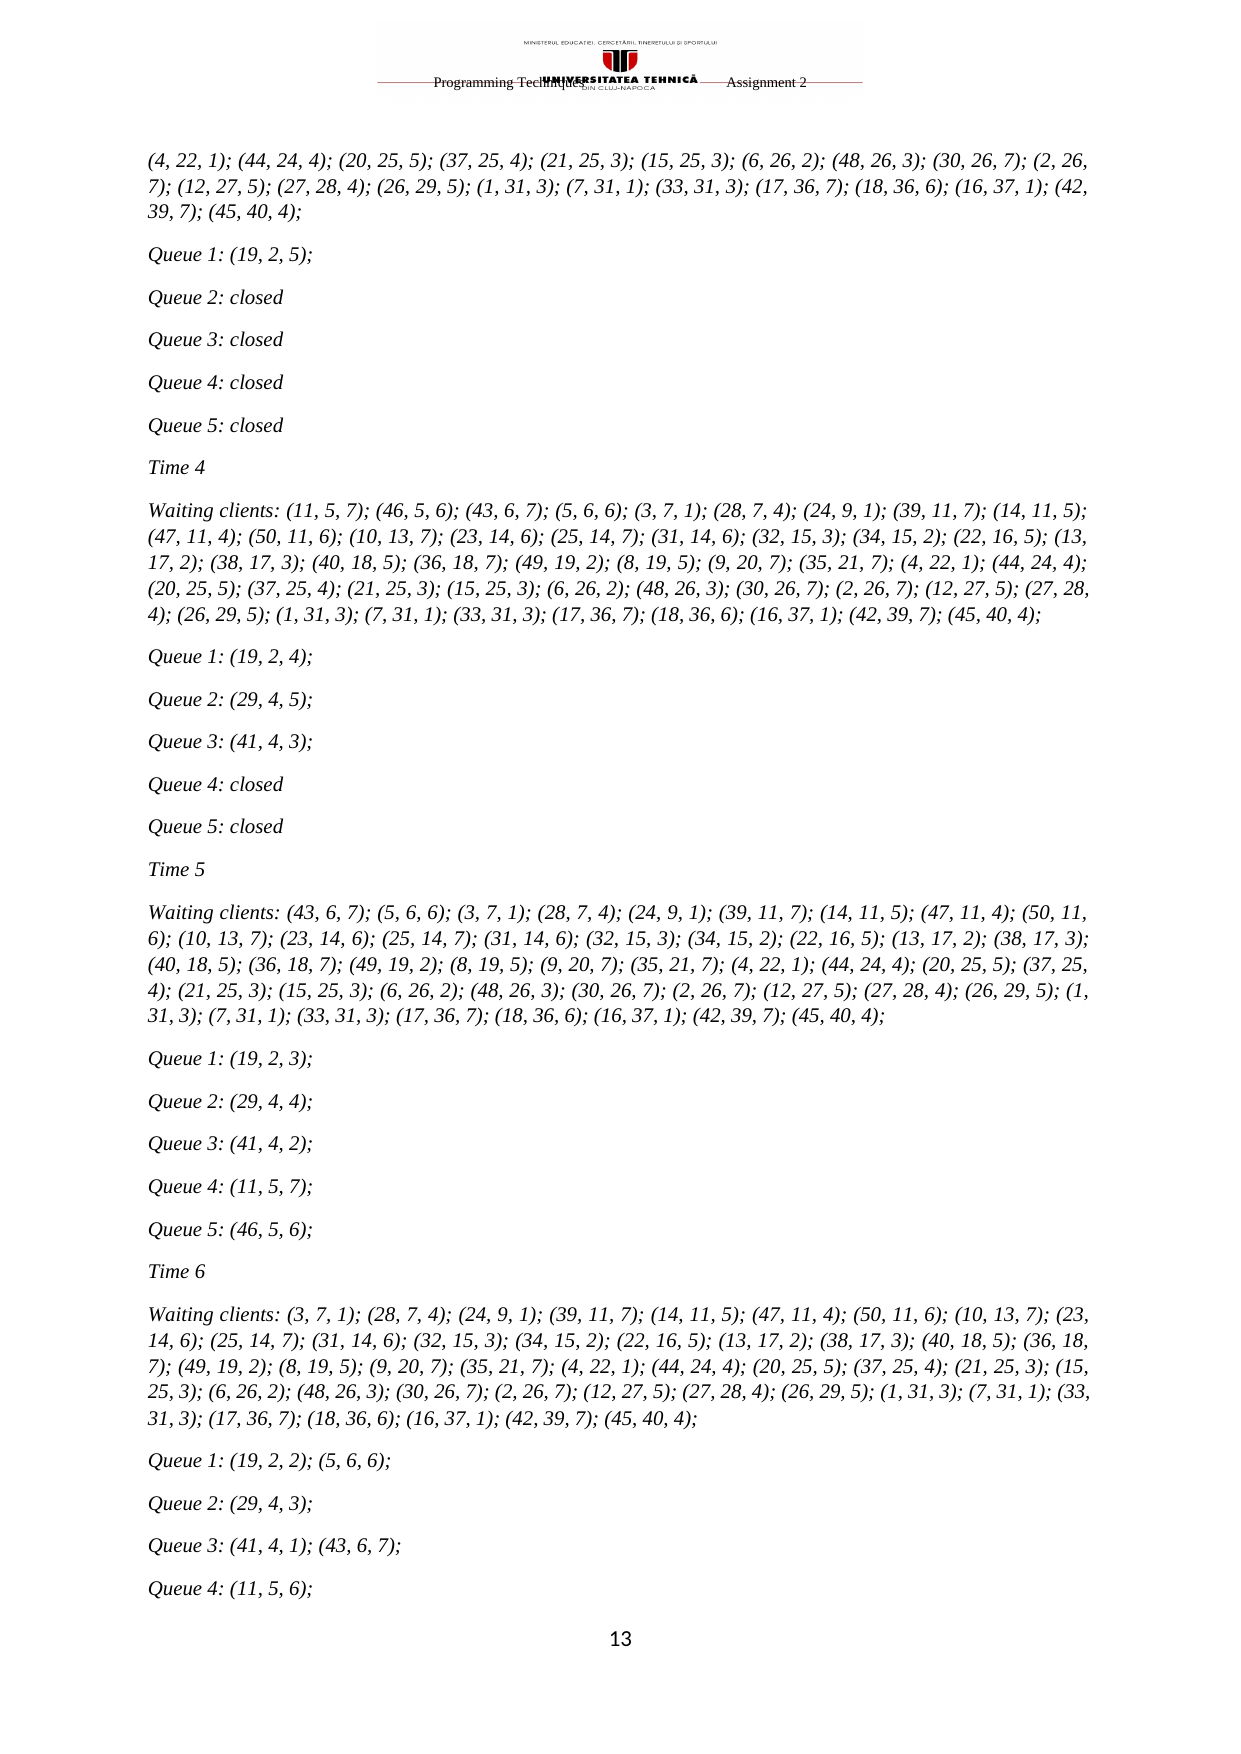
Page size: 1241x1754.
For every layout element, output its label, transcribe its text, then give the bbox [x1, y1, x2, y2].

text Time 6 [148, 1259, 1093, 1283]
text Queue 2: (29, 4, 3); [148, 1491, 1093, 1515]
text Queue 2: (29, 4, 4); [148, 1089, 1093, 1113]
text Queue 5: closed [148, 412, 1093, 437]
text Queue 1: (19, 2, 4); [148, 644, 1093, 668]
text Queue 4: (11, 5, 7); [148, 1174, 1093, 1198]
text Queue 5: (46, 5, 6); [148, 1216, 1093, 1241]
text Waiting clients: (43, 6, 7); (5, 6, 6); (3, 7, 1); (28, 7, 4); (24, 9, 1); (39, 11, 7); (14, 11, 5); (47, 11, 4); (50, 11, 6); (10, 13, 7); (23, 14, 6); (25, 14, 7); (31, 14, 6); (32, 15, 3); (34, 15, 2); (22, 16, 5); (13, 17, 2); (38, 17, 3); (40, 18, 5); (36, 18, 7); (49, 19, 2); (8, 19, 5); (9, 20, 7); (35, 21, 7); (4, 22, 1); (44, 24, 4); (20, 25, 5); (37, 25, 4); (21, 25, 3); (15, 25, 3); (6, 26, 2); (48, 26, 3); (30, 26, 7); (2, 26, 7); (12, 27, 5); (27, 28, 4); (26, 29, 5); (1, 31, 3); (7, 31, 1); (33, 31, 3); (17, 36, 7); (18, 36, 6); (16, 37, 1); (42, 39, 7); (45, 40, 4); [148, 900, 1093, 1027]
text Queue 1: (19, 2, 3); [148, 1046, 1093, 1070]
text Queue 4: (11, 5, 6); [148, 1576, 1093, 1600]
text Queue 3: closed [148, 327, 1093, 351]
text Queue 3: (41, 4, 1); (43, 6, 7); [148, 1533, 1093, 1557]
picture [377, 21, 863, 102]
text Time 5 [148, 857, 1093, 881]
text Queue 4: closed [148, 370, 1093, 394]
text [148, 148, 1093, 223]
text Queue 2: (29, 4, 5); [148, 687, 1093, 711]
text Queue 4: closed [148, 772, 1093, 796]
text Queue 1: (19, 2, 5); [148, 242, 1093, 266]
text Queue 5: closed [148, 814, 1093, 838]
text Waiting clients: (11, 5, 7); (46, 5, 6); (43, 6, 7); (5, 6, 6); (3, 7, 1); (28, 7, 4); (24, 9, 1); (39, 11, 7); (14, 11, 5); (47, 11, 4); (50, 11, 6); (10, 13, 7); (23, 14, 6); (25, 14, 7); (31, 14, 6); (32, 15, 3); (34, 15, 2); (22, 16, 5); (13, 17, 2); (38, 17, 3); (40, 18, 5); (36, 18, 7); (49, 19, 2); (8, 19, 5); (9, 20, 7); (35, 21, 7); (4, 22, 1); (44, 24, 4); (20, 25, 5); (37, 25, 4); (21, 25, 3); (15, 25, 3); (6, 26, 2); (48, 26, 3); (30, 26, 7); (2, 26, 7); (12, 27, 5); (27, 28, 4); (26, 29, 5); (1, 31, 3); (7, 31, 1); (33, 31, 3); (17, 36, 7); (18, 36, 6); (16, 37, 1); (42, 39, 7); (45, 40, 4); [148, 498, 1093, 626]
text Waiting clients: (3, 7, 1); (28, 7, 4); (24, 9, 1); (39, 11, 7); (14, 11, 5); (47, 11, 4); (50, 11, 6); (10, 13, 7); (23, 14, 6); (25, 14, 7); (31, 14, 6); (32, 15, 3); (34, 15, 2); (22, 16, 5); (13, 17, 2); (38, 17, 3); (40, 18, 5); (36, 18, 7); (49, 19, 2); (8, 19, 5); (9, 20, 7); (35, 21, 7); (4, 22, 1); (44, 24, 4); (20, 25, 5); (37, 25, 4); (21, 25, 3); (15, 25, 3); (6, 26, 2); (48, 26, 3); (30, 26, 7); (2, 26, 7); (12, 27, 5); (27, 28, 4); (26, 29, 5); (1, 31, 3); (7, 31, 1); (33, 31, 3); (17, 36, 7); (18, 36, 6); (16, 37, 1); (42, 39, 7); (45, 40, 4); [148, 1302, 1093, 1429]
text Queue 1: (19, 2, 2); (5, 6, 6); [148, 1448, 1093, 1472]
text Queue 3: (41, 4, 2); [148, 1131, 1093, 1155]
text Time 4 [148, 455, 1093, 479]
text Queue 3: (41, 4, 3); [148, 729, 1093, 753]
text Queue 2: closed [148, 285, 1093, 309]
